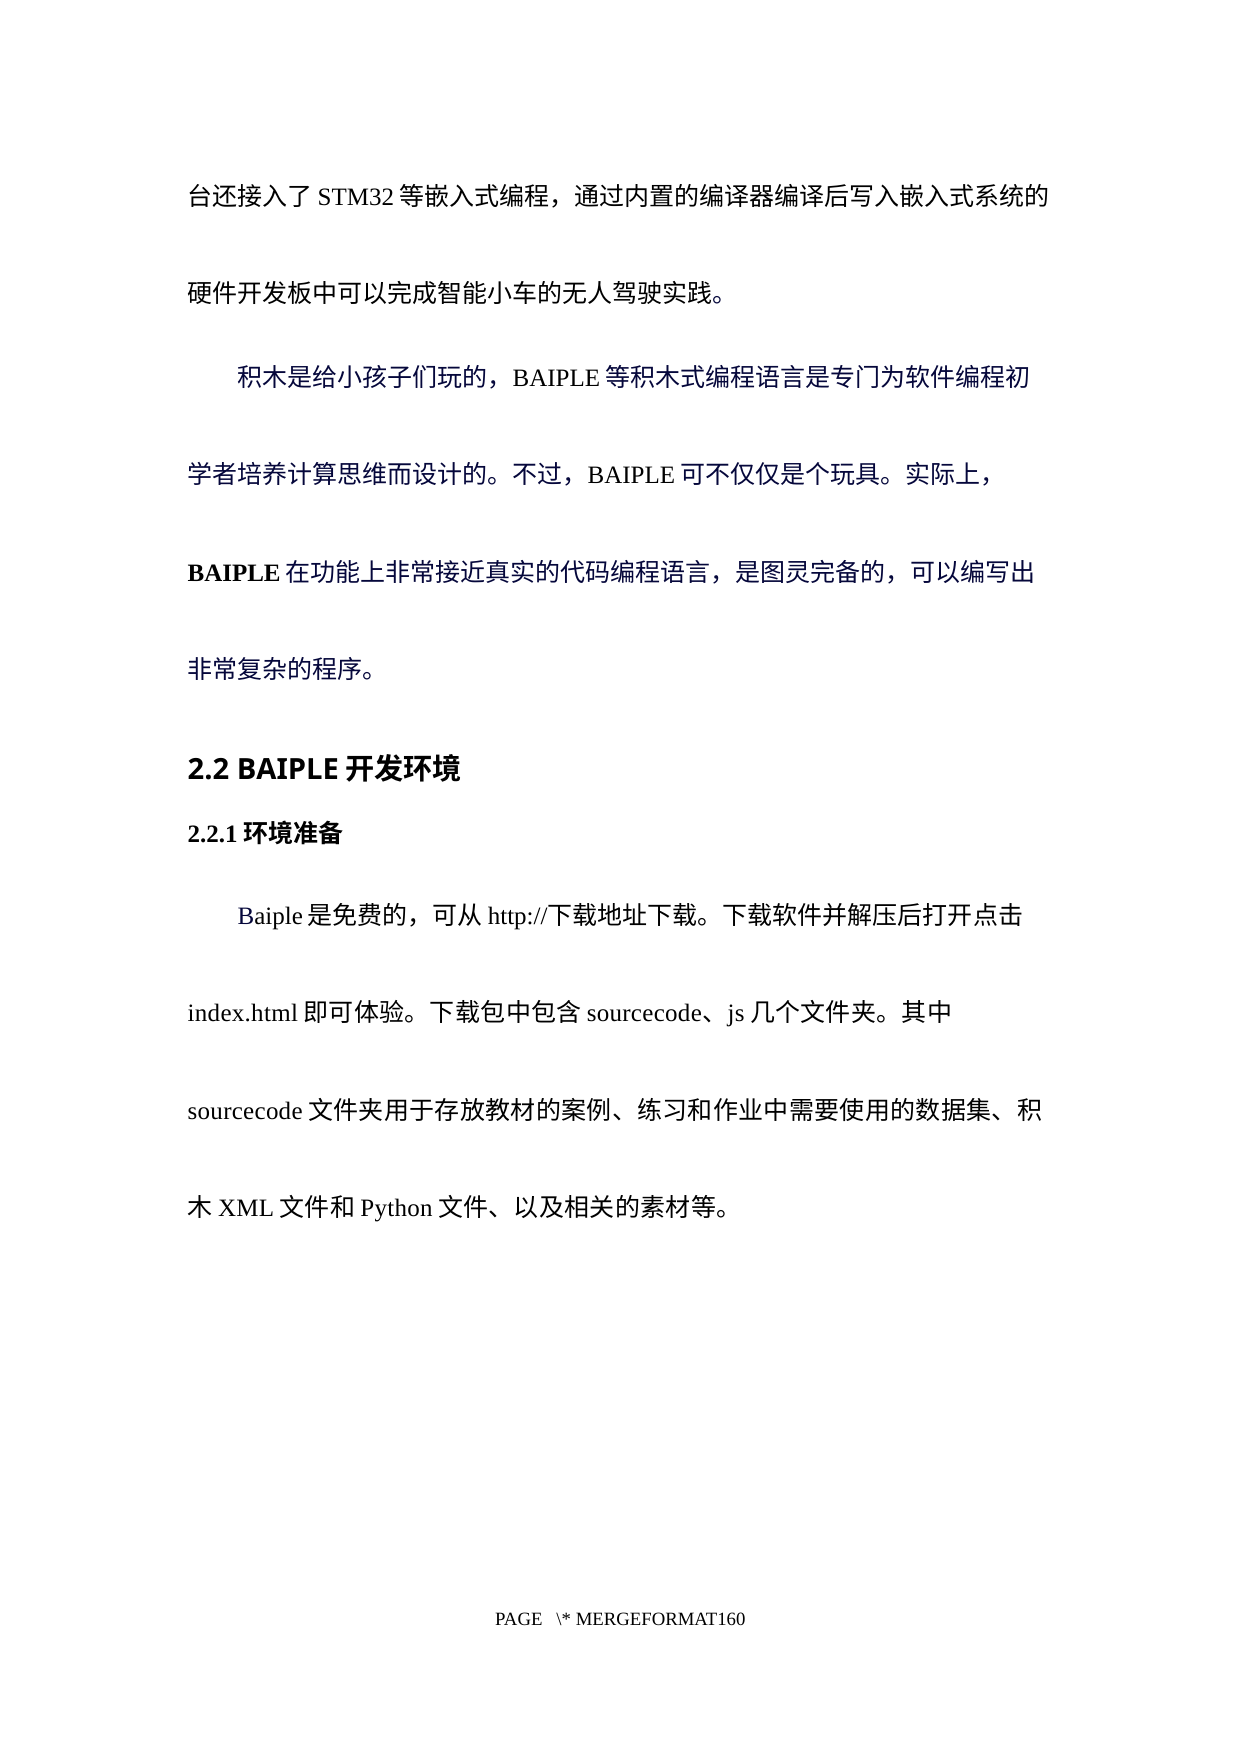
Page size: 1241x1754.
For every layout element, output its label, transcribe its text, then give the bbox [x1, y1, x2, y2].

subtitle 2.2.1 环境准备 [187, 799, 1053, 864]
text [187, 162, 1053, 324]
subtitle 2.2 BAIPLE开发环境 [187, 734, 1053, 799]
text Baiple是免费的，可从http://下载地址下载。下载软件并解压后打开点击index.html即可体验。下载包中包含sourcecode、js几个文件夹。其中sourcecode文件夹用于存放教材的案例、练习和作业中需要使用的数据集、积木XML文件和Python文件、以及相关的素材等。 [187, 881, 1053, 1238]
text 积木是给小孩子们玩的，BAIPLE等积木式编程语言是专门为软件编程初学者培养计算思维而设计的。不过，BAIPLE可不仅仅是个玩具。实际上，BAIPLE在功能上非常接近真实的代码编程语言，是图灵完备的，可以编写出非常复杂的程序。 [187, 343, 1053, 700]
